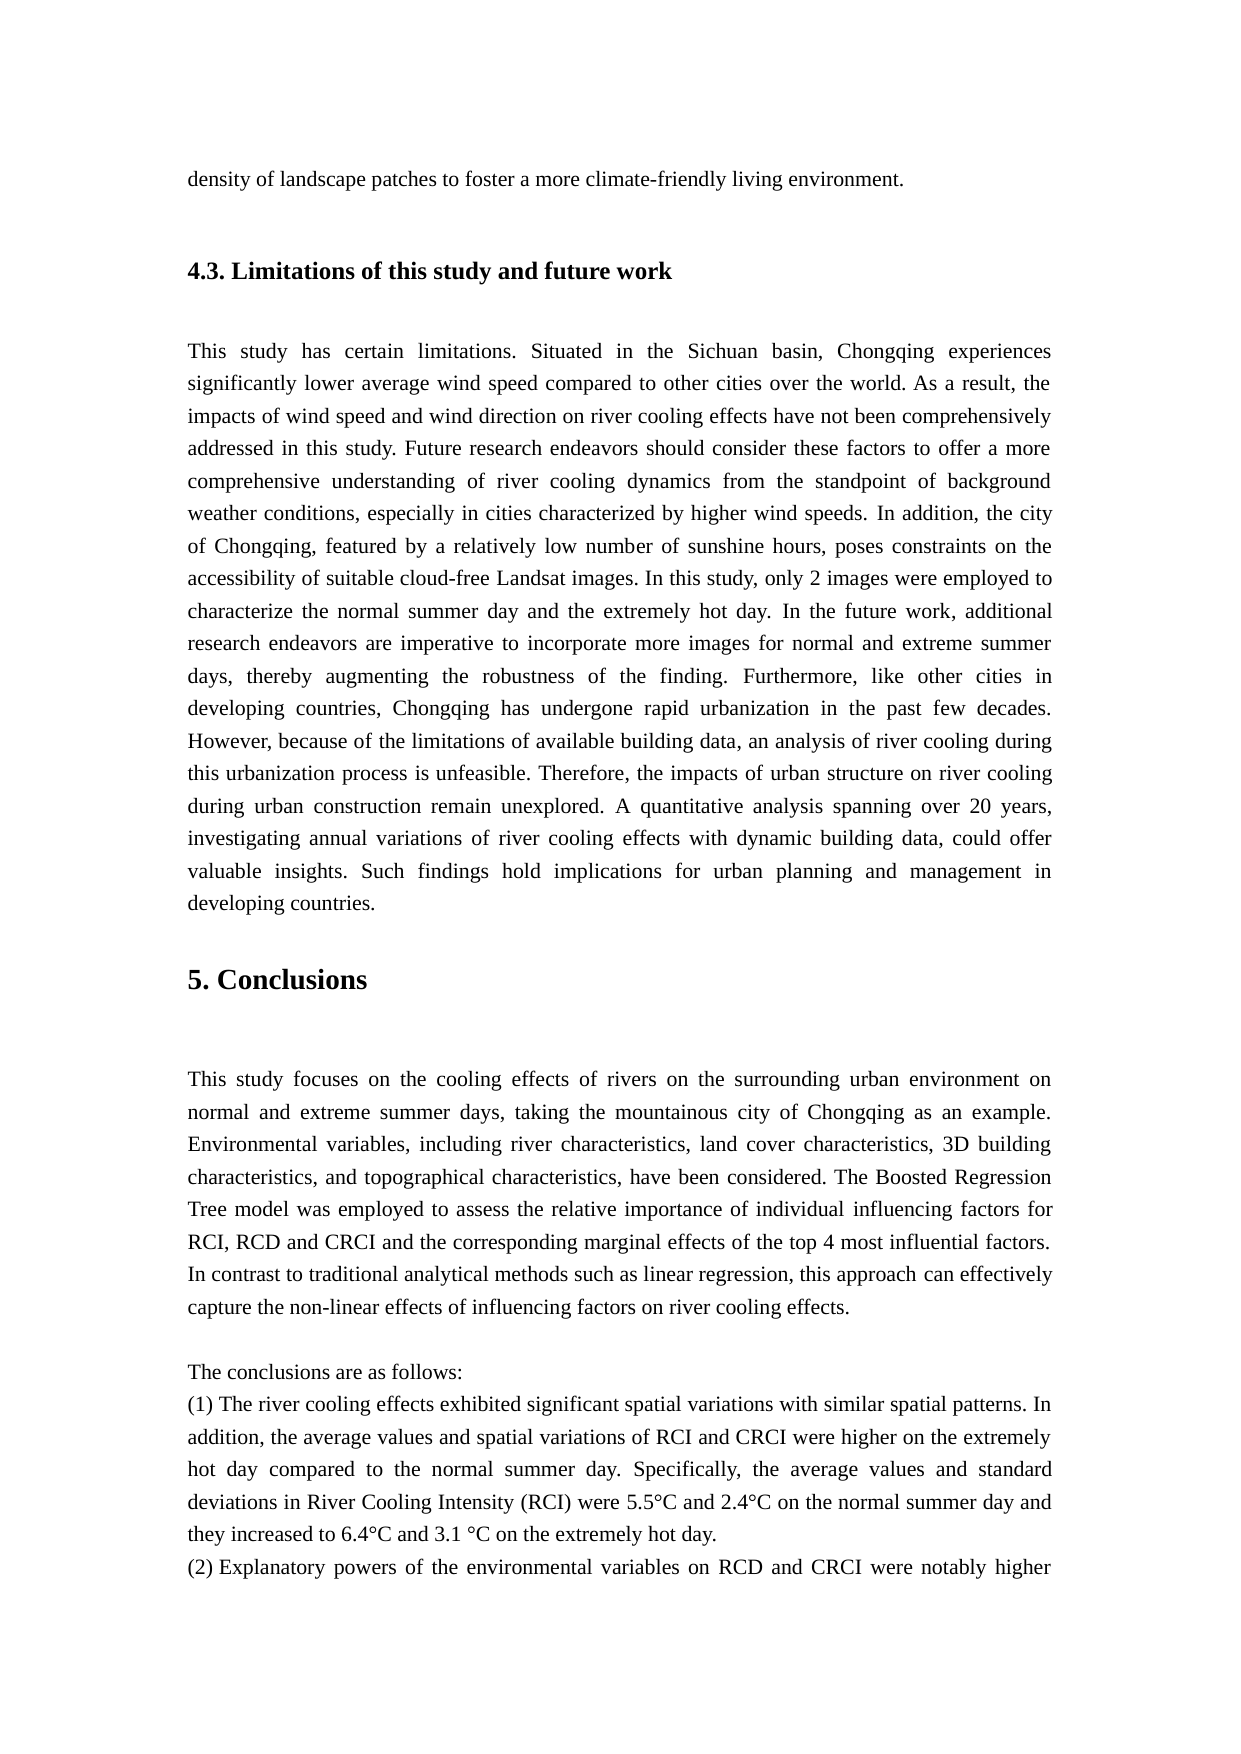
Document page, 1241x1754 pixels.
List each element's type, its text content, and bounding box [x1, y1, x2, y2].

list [187, 1550, 1053, 1582]
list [187, 162, 1053, 194]
subtitle Conclusions [187, 946, 1053, 1011]
list This study has certain limitations. Situated in the Sichuan basin, Chongqing experiences significantly lower average wind speed compared to other cities over the world. As a result, the impacts of wind speed and wind direction on river cooling effects have not been comprehensively addressed in this study. Future research endeavors should consider these factors to offer a more comprehensive understanding of river cooling dynamics from the standpoint of background weather conditions, especially in cities characterized by higher wind speeds. In addition, the city of Chongqing, featured by a relatively low number of sunshine hours, poses constraints on the accessibility of suitable cloud-free Landsat images. In this study, only 2 images were employed to characterize the normal summer day and the extremely hot day. In the future work, additional research endeavors are imperative to incorporate more images for normal and extreme summer days, thereby augmenting the robustness of the finding. Furthermore, like other cities in developing countries, Chongqing has undergone rapid urbanization in the past few decades. However, because of the limitations of available building data, an analysis of river cooling during this urbanization process is unfeasible. Therefore, the impacts of urban structure on river cooling during urban construction remain unexplored. A quantitative analysis spanning over 20 years, investigating annual variations of river cooling effects with dynamic building data, could offer valuable insights. Such findings hold implications for urban planning and management in developing countries. [187, 334, 1053, 919]
subtitle Limitations of this study and future work [187, 254, 1053, 287]
list The river cooling effects exhibited significant spatial variations with similar spatial patterns. In addition, the average values and spatial variations of RCI and CRCI were higher on the extremely hot day compared to the normal summer day. Specifically, the average values and standard deviations in River Cooling Intensity (RCI) were 5.5°C and 2.4°C on the normal summer day and they increased to 6.4°C and 3.1 °C on the extremely hot day. [187, 1387, 1053, 1550]
text This study focuses on the cooling effects of rivers on the surrounding urban environment on normal and extreme summer days, taking the mountainous city of Chongqing as an example. Environmental variables, including river characteristics, land cover characteristics, 3D building characteristics, and topographical characteristics, have been considered. The Boosted Regression Tree model was employed to assess the relative importance of individual influencing factors for RCI, RCD and CRCI and the corresponding marginal effects of the top 4 most influential factors. In contrast to traditional analytical methods such as linear regression, this approach can effectively capture the non-linear effects of influencing factors on river cooling effects. [187, 1062, 1053, 1322]
text The conclusions are as follows: [187, 1355, 1053, 1387]
